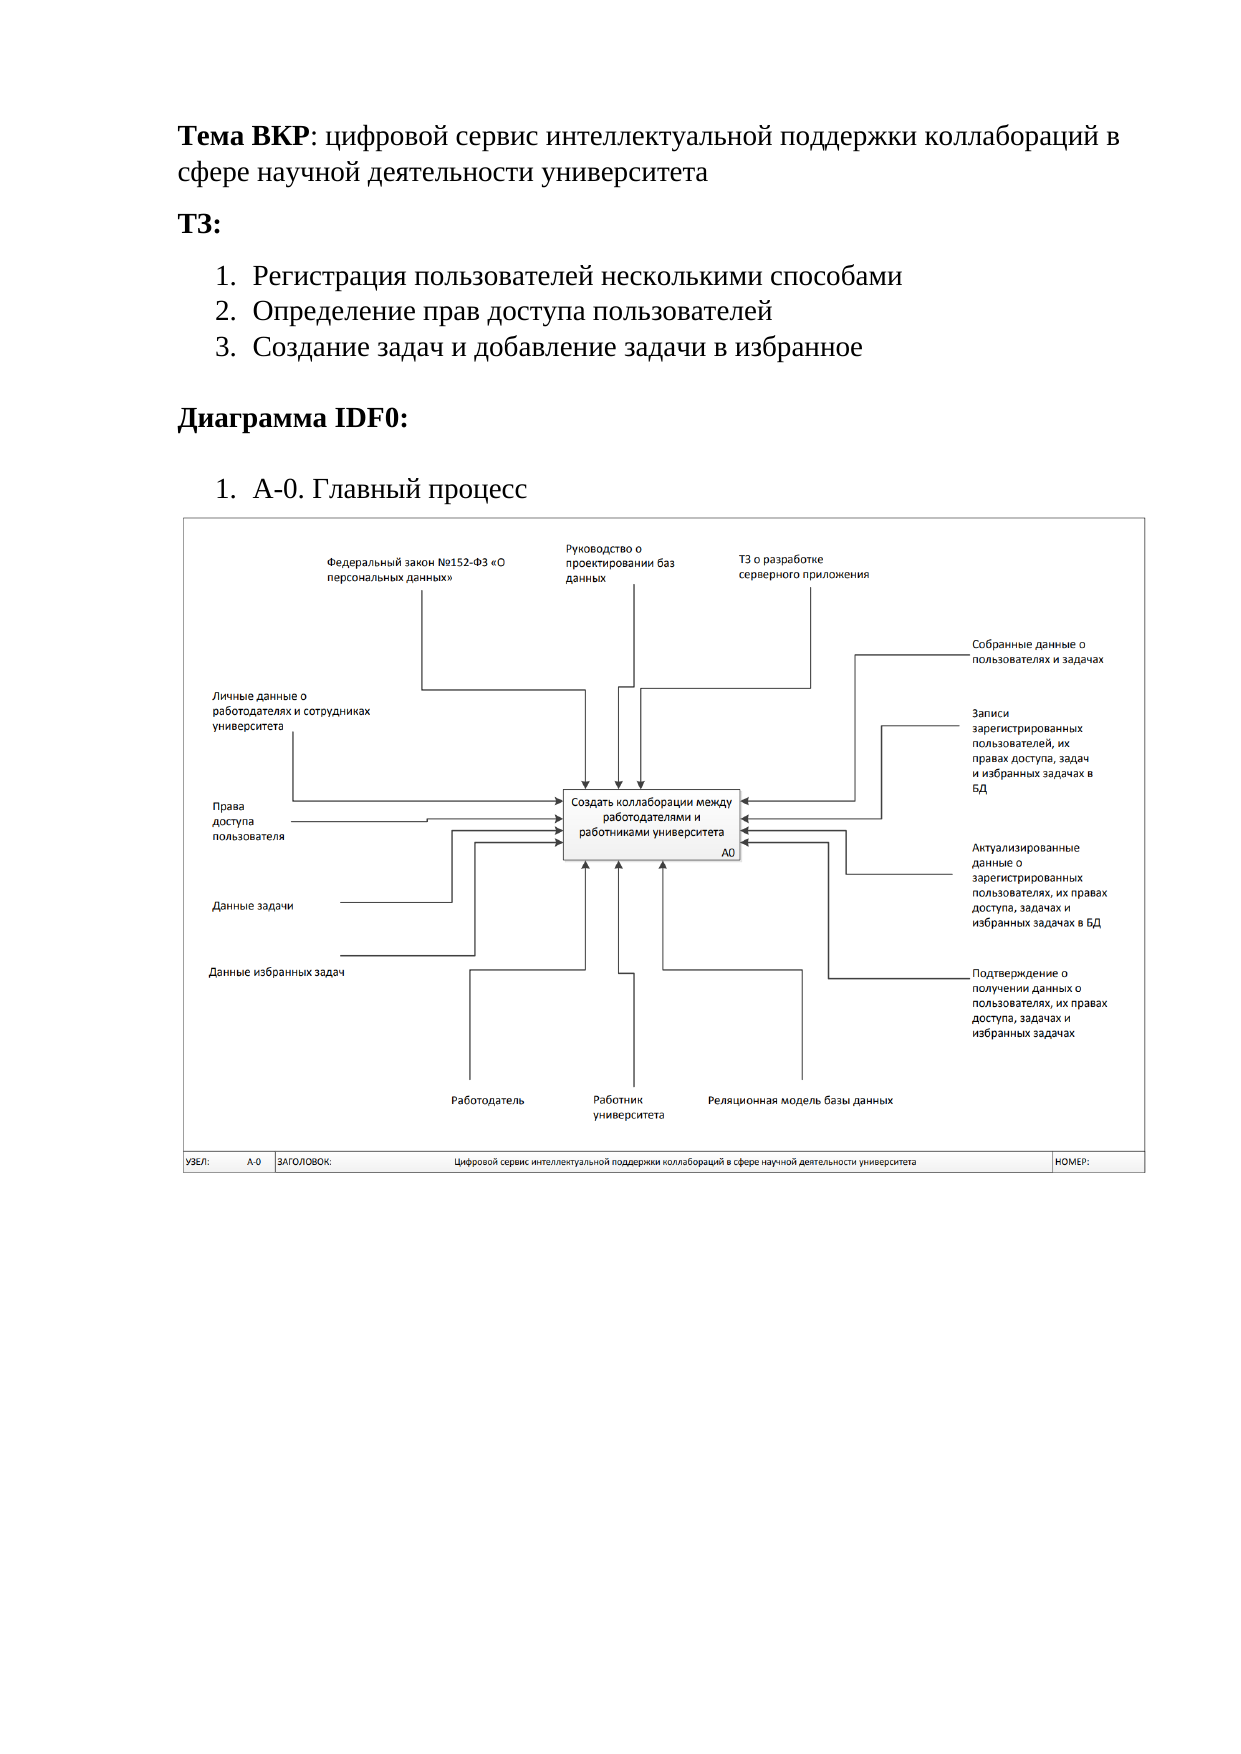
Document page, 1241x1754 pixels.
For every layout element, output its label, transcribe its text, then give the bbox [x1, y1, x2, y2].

text Тема ВКР: цифровой сервис интеллектуальной поддержки коллабораций в сфере научной деятельности университета [177, 118, 1152, 187]
list A-0. Главный процесс [215, 471, 1152, 505]
list Определение прав доступа пользователей [215, 293, 1152, 327]
list Регистрация пользователей несколькими способами [215, 258, 1152, 292]
list Диаграмма IDF0: [177, 400, 1152, 434]
text ТЗ: [177, 206, 1152, 239]
picture [177, 506, 1152, 1182]
list Создание задач и добавление задачи в избранное [215, 329, 1152, 363]
